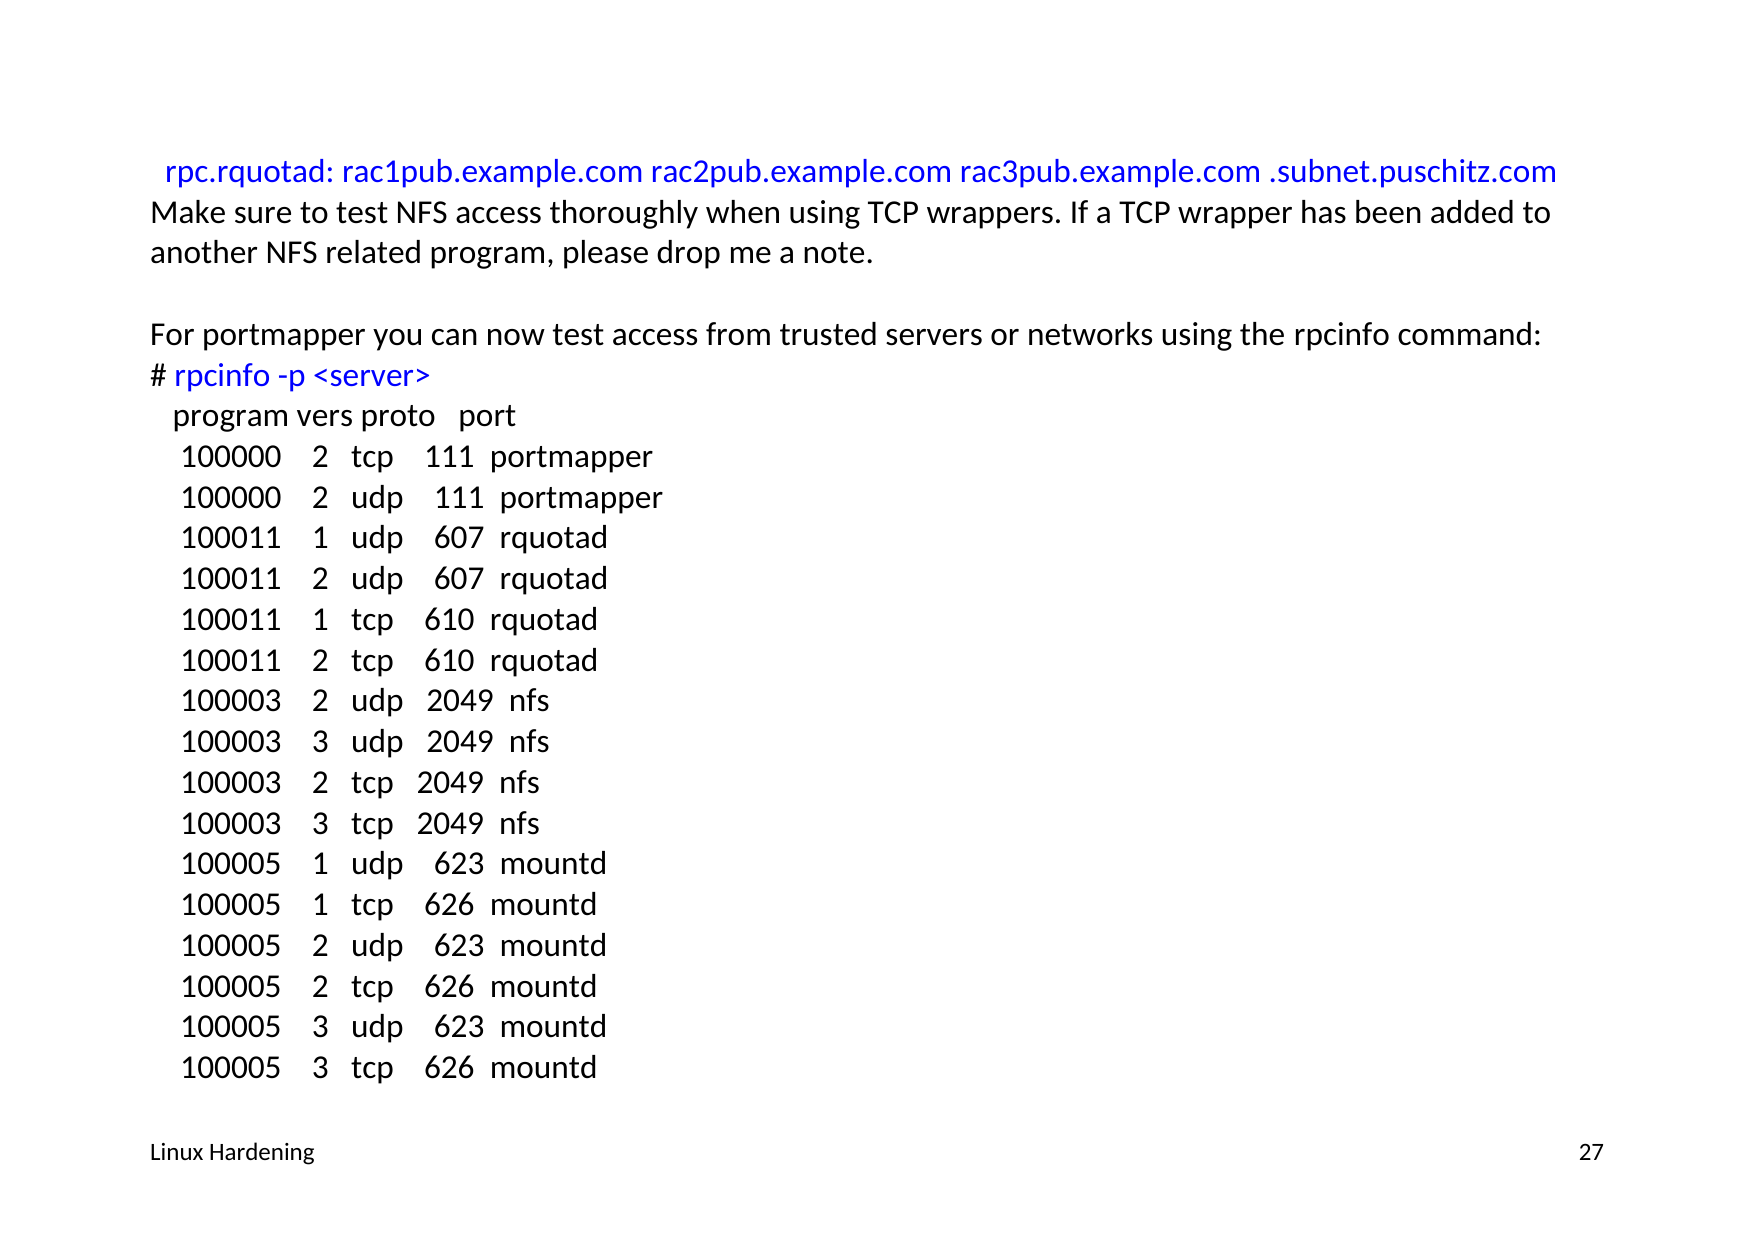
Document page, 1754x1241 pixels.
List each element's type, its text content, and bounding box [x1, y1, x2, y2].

text Make sure to test NFS access thoroughly when using TCP wrappers. If a TCP wrapper has been added to another NFS related program, please drop me a note. For portmapper you can now test access from trusted servers or networks using the rpcinfo command: [150, 191, 1604, 354]
text 100011 1 udp 607 rquotad [150, 517, 1604, 557]
text 100003 2 tcp 2049 nfs [150, 761, 1604, 802]
text 100003 2 udp 2049 nfs [150, 679, 1604, 720]
text 100000 2 udp 111 portmapper [150, 476, 1604, 517]
text 100005 1 tcp 626 mountd [150, 883, 1604, 924]
text 100011 2 udp 607 rquotad [150, 557, 1604, 598]
text 100011 1 tcp 610 rquotad [150, 598, 1604, 639]
text 100003 3 tcp 2049 nfs [150, 802, 1604, 842]
text 100000 2 tcp 111 portmapper [150, 435, 1604, 476]
text 100005 3 tcp 626 mountd [150, 1046, 1604, 1087]
text 100011 2 tcp 610 rquotad [150, 639, 1604, 679]
text 100005 2 udp 623 mountd [150, 924, 1604, 964]
text 100005 1 udp 623 mountd [150, 842, 1604, 883]
text # rpcinfo -p <server> [150, 354, 1604, 394]
text rpc.rquotad: rac1pub.example.com rac2pub.example.com rac3pub.example.com .subnet.puschitz.com [150, 150, 1604, 191]
text 100005 3 udp 623 mountd [150, 1005, 1604, 1046]
text 100005 2 tcp 626 mountd [150, 964, 1604, 1005]
text 100003 3 udp 2049 nfs [150, 720, 1604, 761]
text program vers proto port [150, 394, 1604, 435]
